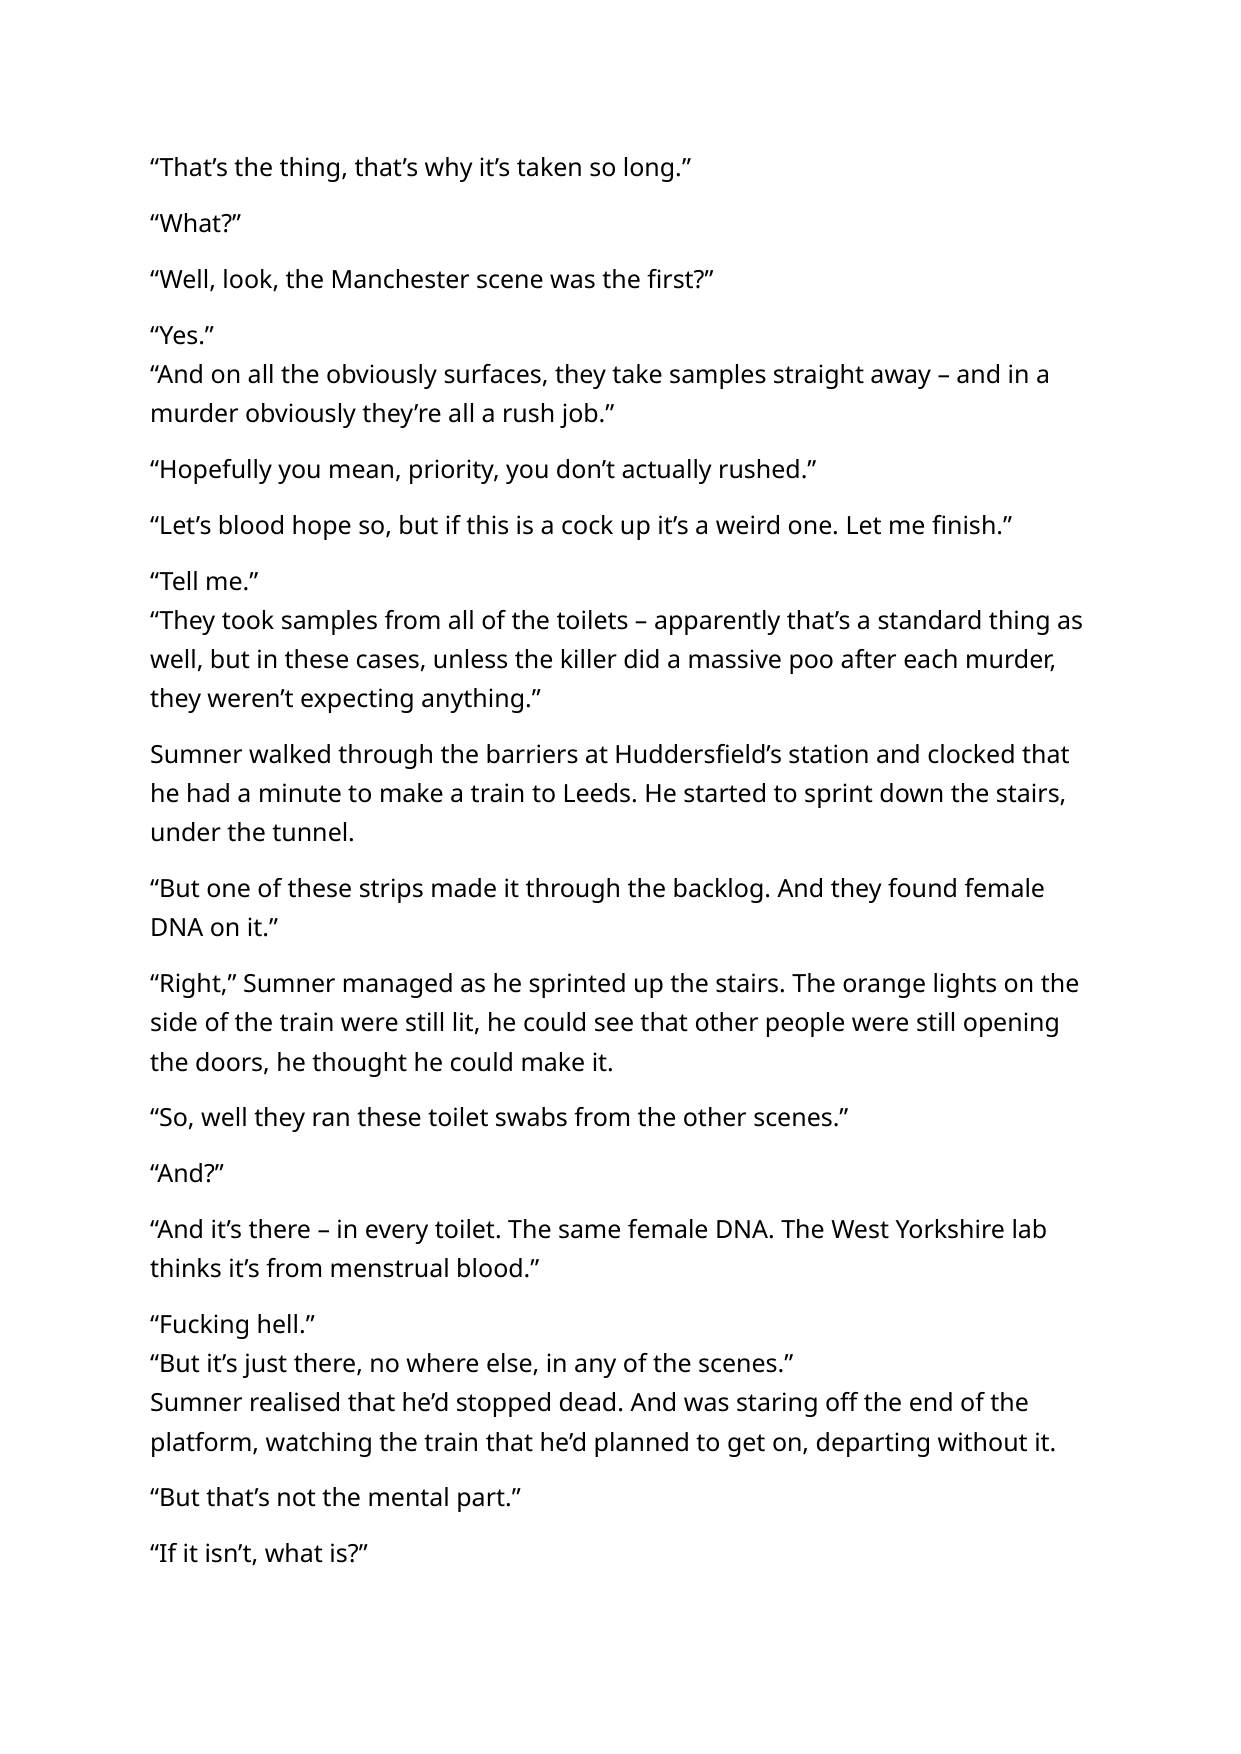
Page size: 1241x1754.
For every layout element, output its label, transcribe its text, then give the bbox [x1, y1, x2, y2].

text “But one of these strips made it through the backlog. And they found female DNA on it.” [150, 871, 1090, 944]
text “What?” [150, 206, 1090, 240]
text “Yes.” “And on all the obviously surfaces, they take samples straight away – and in a murder obviously they’re all a rush job.” [150, 317, 1090, 430]
text “Let’s blood hope so, but if this is a cock up it’s a weird one. Let me finish.” [150, 507, 1090, 542]
text “Well, look, the Manchester scene was the first?” [150, 262, 1090, 296]
text “And?” [150, 1156, 1090, 1190]
text “Tell me.” “They took samples from all of the toilets – apparently that’s a standard thing as well, but in these cases, unless the killer did a massive poo after each murder, they weren’t expecting anything.” [150, 563, 1090, 715]
text “That’s the thing, that’s why it’s taken so long.” [150, 150, 1090, 184]
text “Right,” Sumner managed as he sprinted up the stairs. The orange lights on the side of the train were still lit, he could see that other people were still opening the doors, he thought he could make it. [150, 966, 1090, 1078]
text “So, well they ran these toilet swabs from the other scenes.” [150, 1100, 1090, 1134]
text “Hopefully you mean, priority, you don’t actually rushed.” [150, 452, 1090, 486]
text “Fucking hell.” “But it’s just there, no where else, in any of the scenes.” Sumner realised that he’d stopped dead. And was staring off the end of the platform, watching the train that he’d planned to get on, departing without it. [150, 1307, 1090, 1458]
text “And it’s there – in every toilet. The same female DNA. The West Yorkshire lab thinks it’s from menstrual blood.” [150, 1212, 1090, 1285]
text “If it isn’t, what is?” [150, 1536, 1090, 1570]
text Sumner walked through the barriers at Huddersfield’s station and clocked that he had a minute to make a train to Leeds. He started to sprint down the stairs, under the tunnel. [150, 737, 1090, 849]
text “But that’s not the mental part.” [150, 1480, 1090, 1514]
